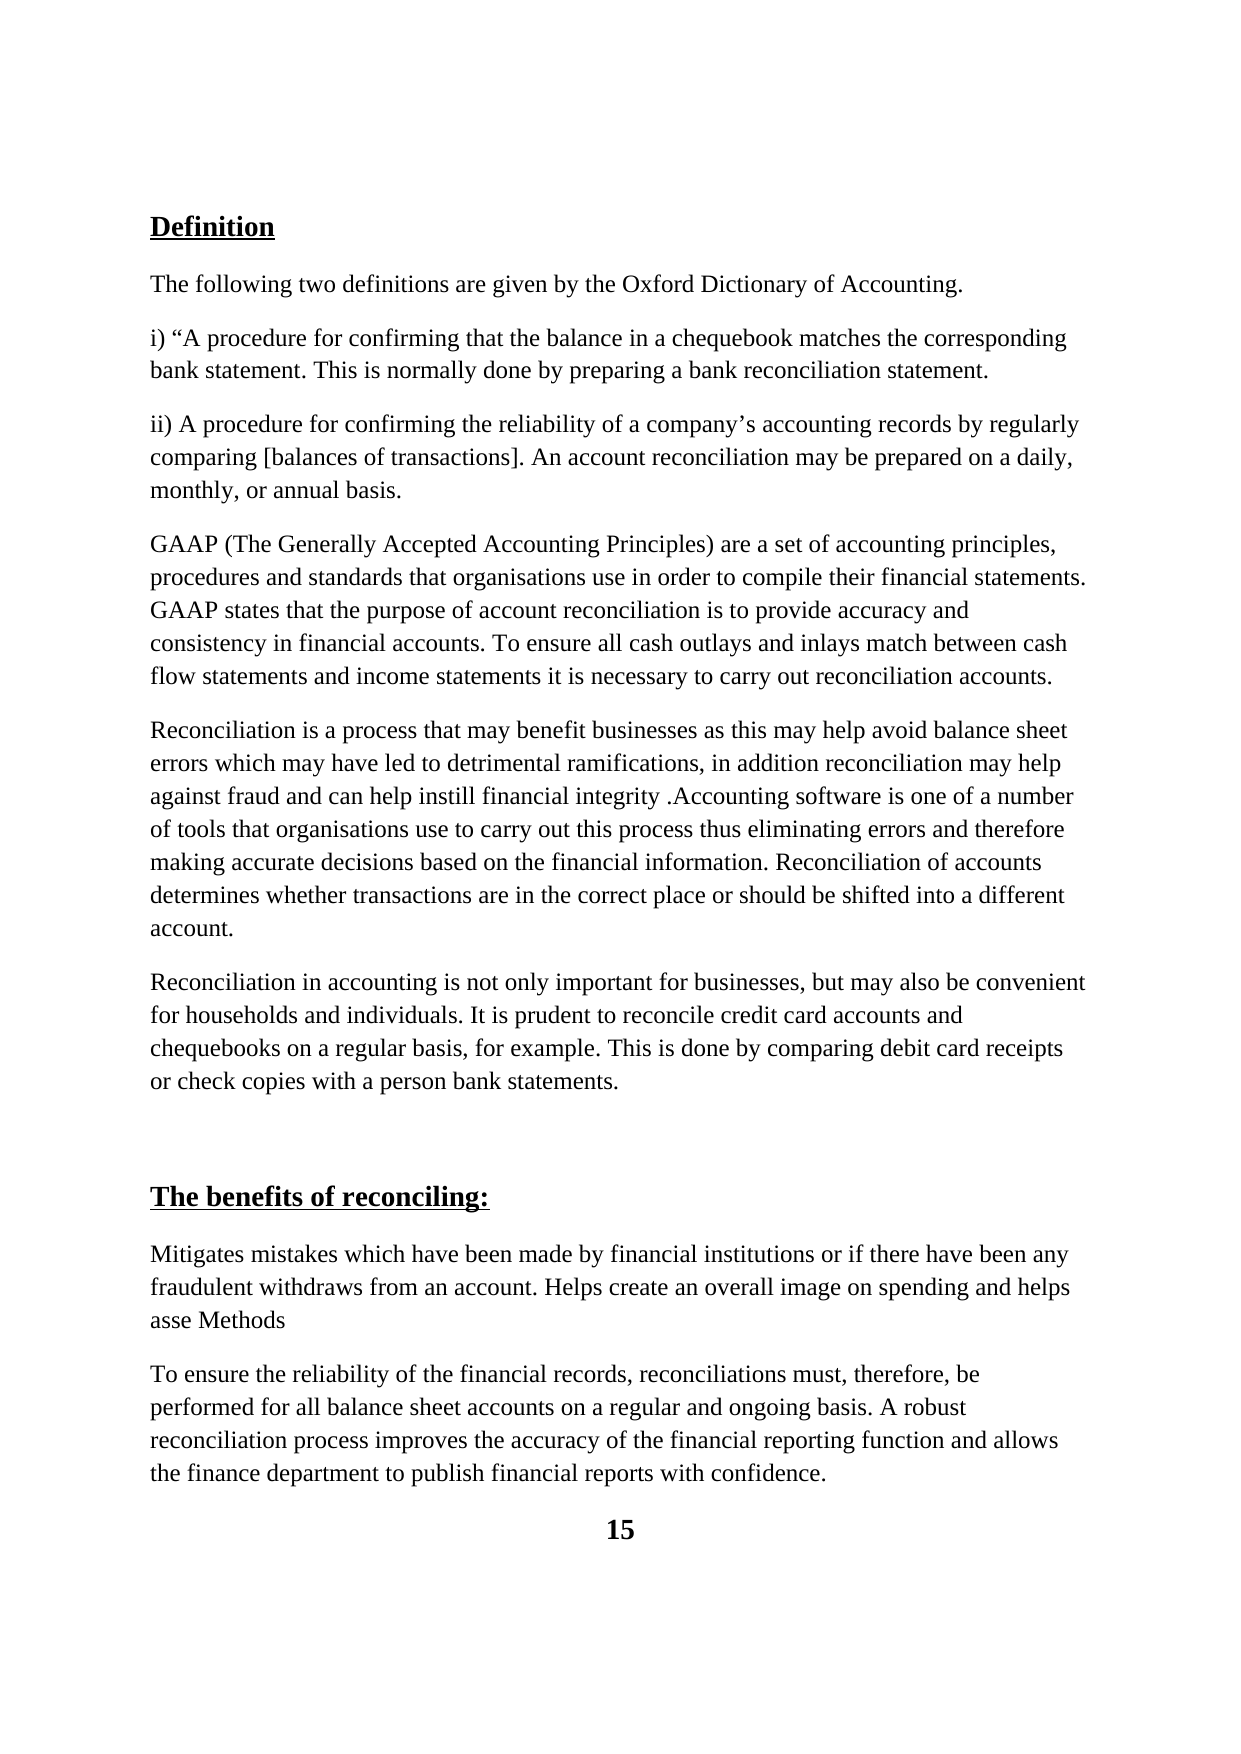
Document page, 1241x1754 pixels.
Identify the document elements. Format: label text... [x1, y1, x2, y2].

text Reconciliation in accounting is not only important for businesses, but may also be convenient for households and individuals. It is prudent to reconcile credit card accounts and chequebooks on a regular basis, for example. This is done by comparing debit card receipts or check copies with a person bank statements. [150, 967, 1090, 1095]
text The benefits of reconciling: [150, 1179, 1090, 1213]
text The following two definitions are given by the Oxford Dictionary of Accounting. [150, 269, 1090, 297]
text 15 [150, 1512, 1090, 1545]
text ii) A procedure for confirming the reliability of a company’s accounting records by regularly comparing [balances of transactions]. An account reconciliation may be prepared on a daily, monthly, or annual basis. [150, 409, 1090, 504]
text GAAP (The Generally Accepted Accounting Principles) are a set of accounting principles, procedures and standards that organisations use in order to compile their financial statements. GAAP states that the purpose of account reconciliation is to provide accuracy and consistency in financial accounts. To ensure all cash outlays and inlays match between cash flow statements and income statements it is necessary to carry out reconciliation accounts. [150, 529, 1090, 690]
text i) “A procedure for confirming that the balance in a chequebook matches the corresponding bank statement. This is normally done by preparing a bank reconciliation statement. [150, 323, 1090, 384]
text To ensure the reliability of the financial records, reconciliations must, therefore, be performed for all balance sheet accounts on a regular and ongoing basis. A robust reconciliation process improves the accuracy of the financial reporting function and allows the finance department to publish financial reports with confidence. [150, 1359, 1090, 1487]
text Reconciliation is a process that may benefit businesses as this may help avoid balance sheet errors which may have led to detrimental ramifications, in addition reconciliation may help against fraud and can help instill financial integrity .Accounting software is one of a number of tools that organisations use to carry out this process thus eliminating errors and therefore making accurate decisions based on the financial information. Reconciliation of accounts determines whether transactions are in the correct place or should be shifted into a different account. [150, 715, 1090, 942]
text Mitigates mistakes which have been made by financial institutions or if there have been any fraudulent withdraws from an account. Helps create an overall image on spending and helps asse Methods [150, 1239, 1090, 1334]
text Definition [150, 209, 1090, 243]
